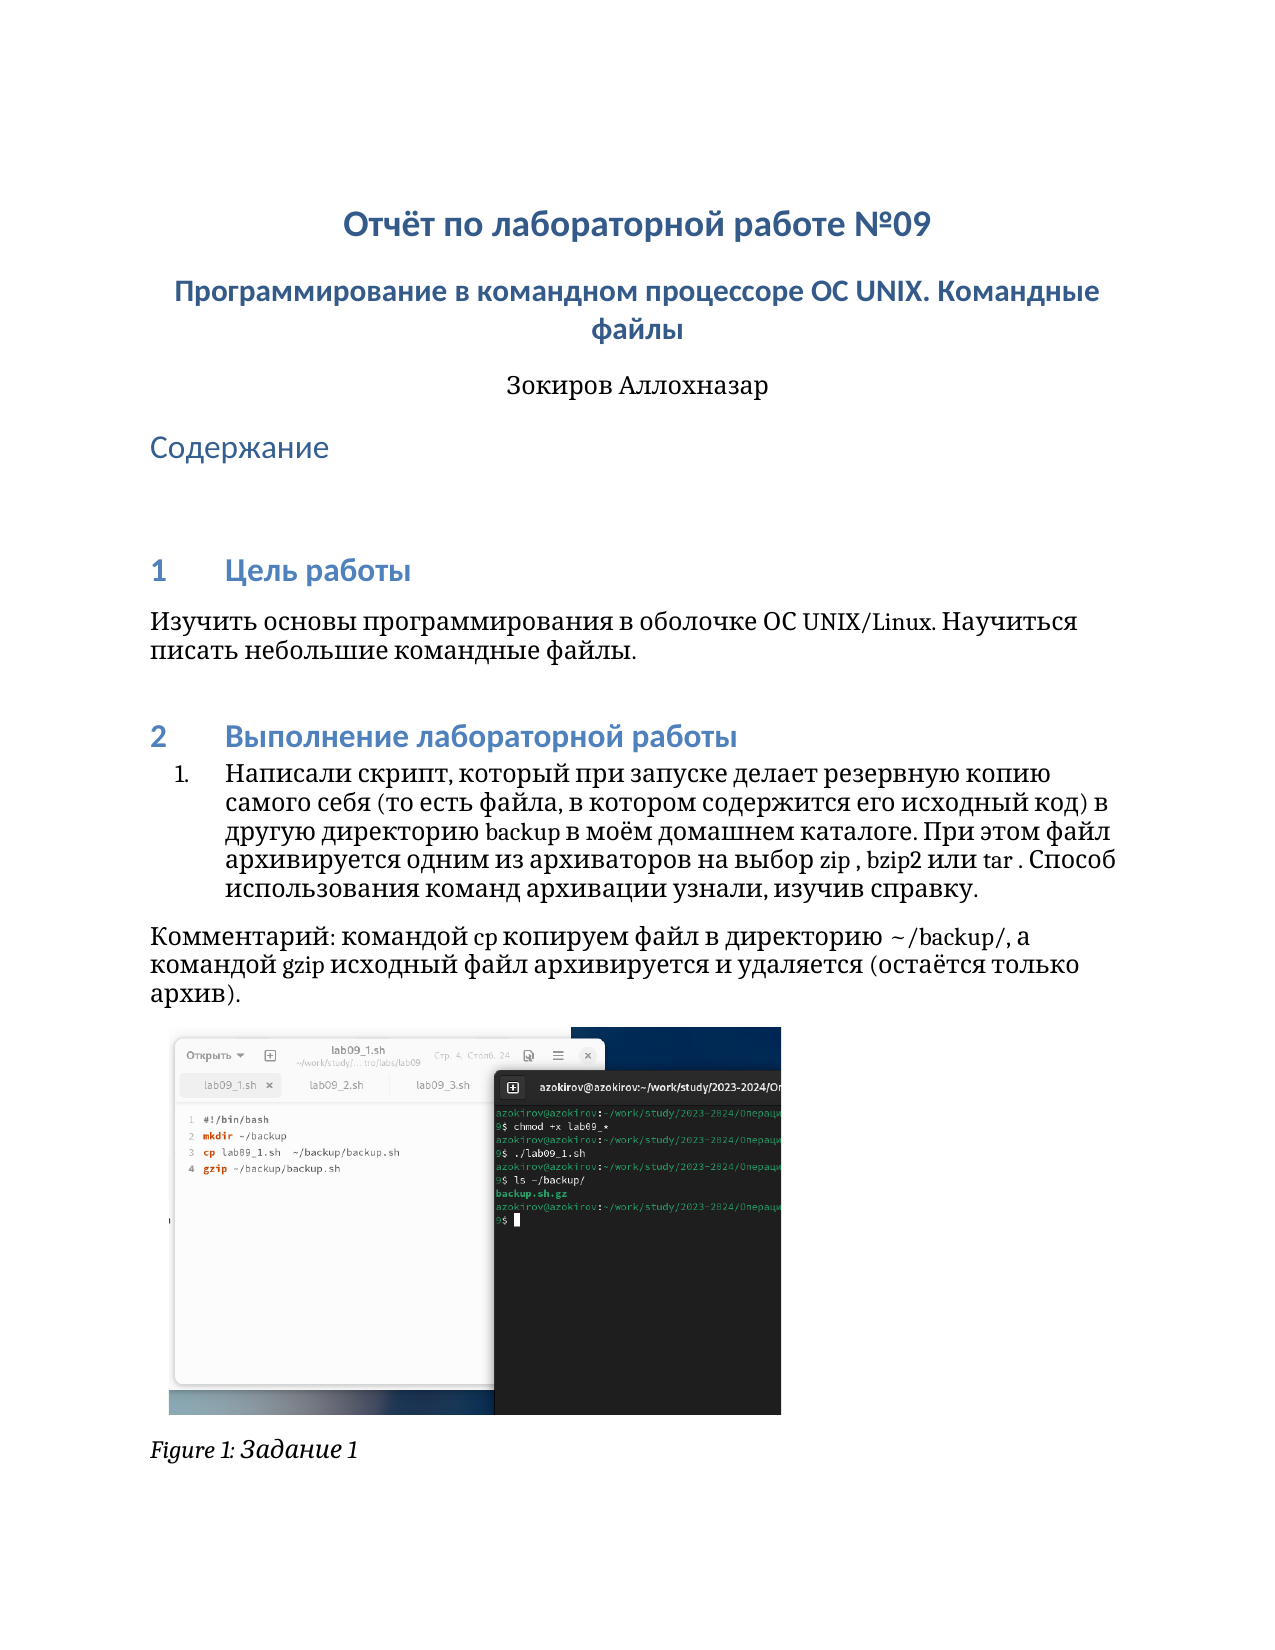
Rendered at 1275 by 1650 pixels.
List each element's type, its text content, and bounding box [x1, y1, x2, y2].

subtitle 2 Выполнение лабораторной работы [150, 716, 1125, 756]
subtitle 1 Цель работы [150, 548, 1125, 589]
text Figure 1: Задание 1 [150, 1436, 1125, 1464]
title Отчёт по лабораторной работе №09 [150, 200, 1125, 246]
text Зокиров Аллохназар [150, 372, 1125, 401]
text Комментарий: командой cp копируем файл в директорию ~/backup/, а командой gzip исходный файл архивируется и удаляется (остаётся только архив). [150, 922, 1125, 1009]
picture [168, 1027, 782, 1415]
list Написали скрипт, который при запуске делает резервную копию самого себя (то есть файла, в котором содержится его исходный код) в другую директорию backup в моём домашнем каталоге. При этом файл архивируется одним из архиваторов на выбор zip , bzip2 или tar . Способ использования команд архивации узнали, изучив справку. [175, 760, 1125, 904]
subtitle Программирование в командном процессоре ОС UNIX. Командные файлы [150, 271, 1125, 347]
text Изучить основы программирования в оболочке ОС UNIX/Linux. Научиться писать небольшие командные файлы. [150, 608, 1125, 666]
